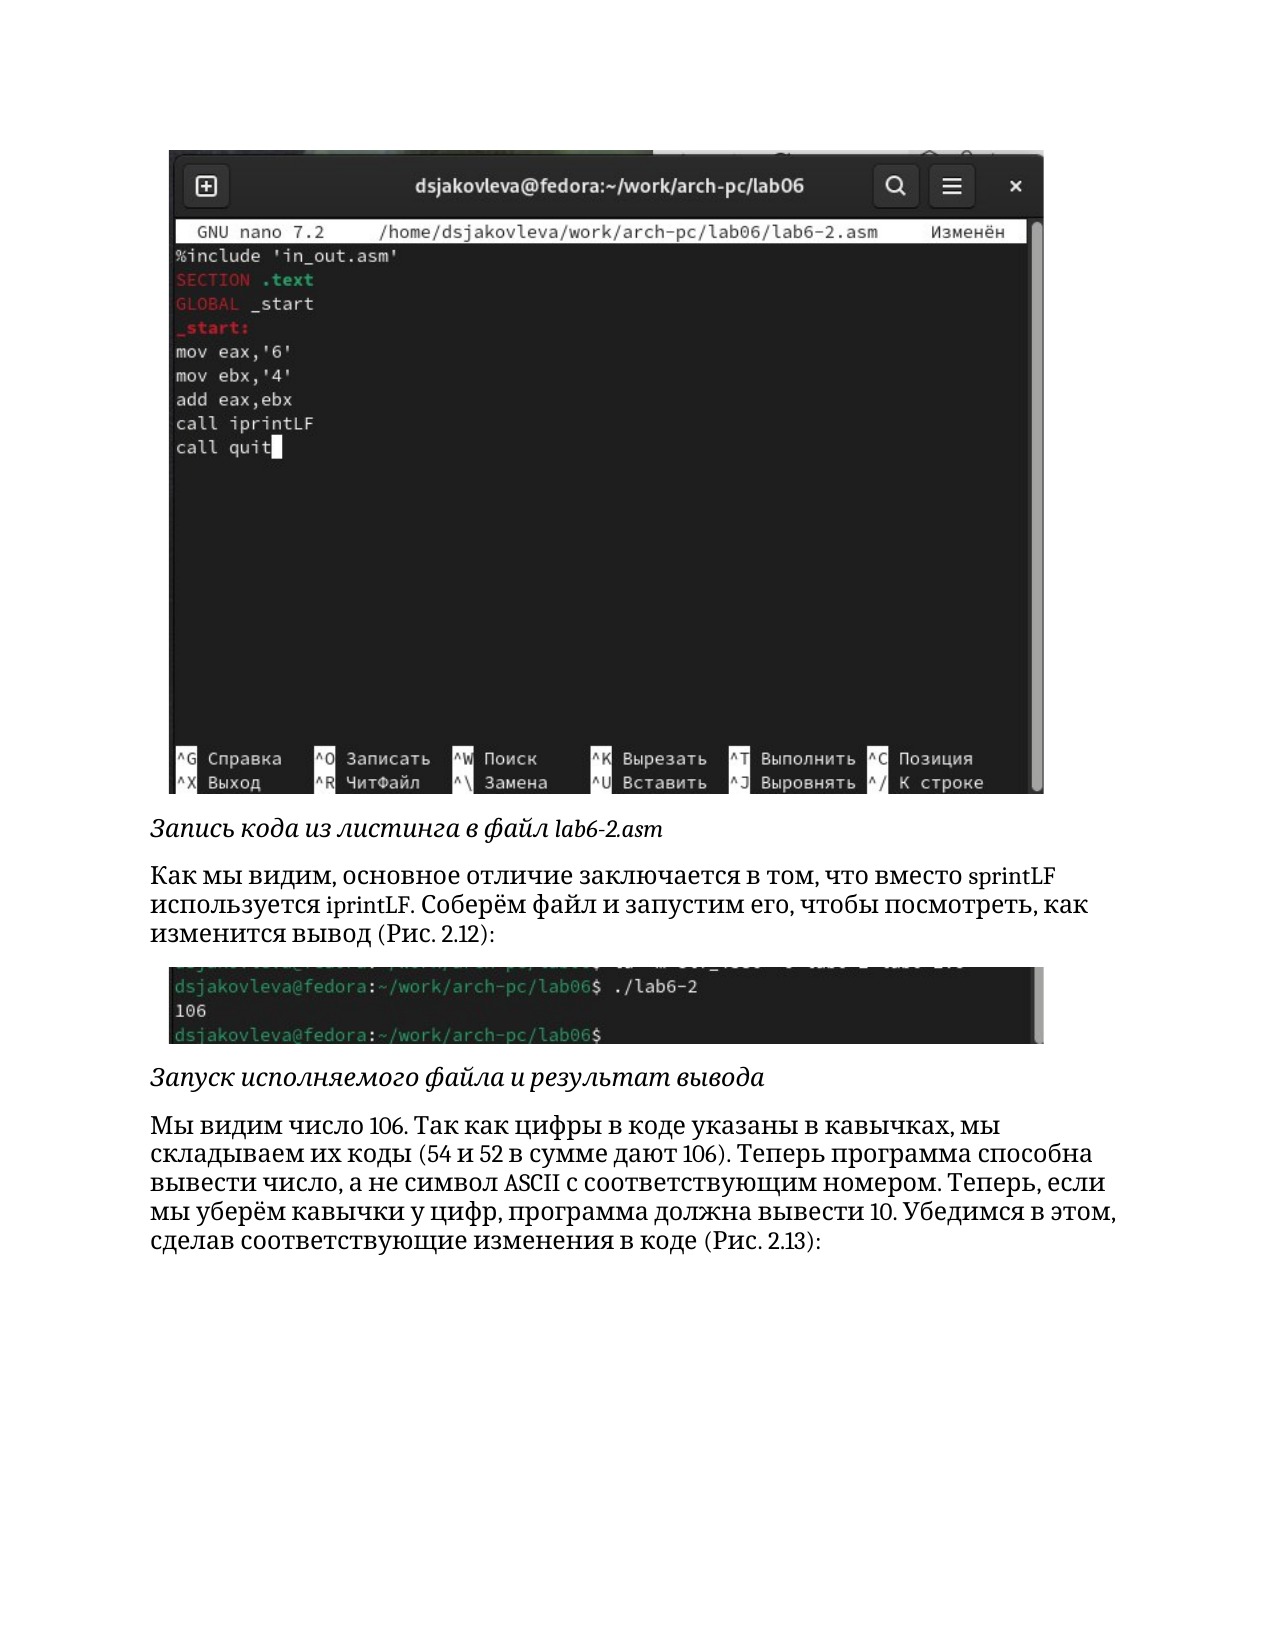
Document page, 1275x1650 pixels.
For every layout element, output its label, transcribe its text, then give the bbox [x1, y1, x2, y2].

text Как мы видим, основное отличие заключается в том, что вместо sprintLF используется iprintLF. Соберём файл и запустим его, чтобы посмотреть, как изменится вывод (Рис. 2.12): [150, 862, 1125, 948]
picture [168, 967, 1044, 1044]
text Мы видим число 106. Так как цифры в коде указаны в кавычках, мы складываем их коды (54 и 52 в сумме дают 106). Теперь программа способна вывести число, а не символ ASCII с соответствующим номером. Теперь, если мы уберём кавычки у цифр, программа должна вывести 10. Убедимся в этом, сделав соответствующие изменения в коде (Рис. 2.13): [150, 1112, 1125, 1255]
text Запись кода из листинга в файл lab6-2.asm [150, 815, 1125, 843]
text Запуск исполняемого файла и результат вывода [150, 1064, 1125, 1093]
picture [168, 150, 1044, 794]
